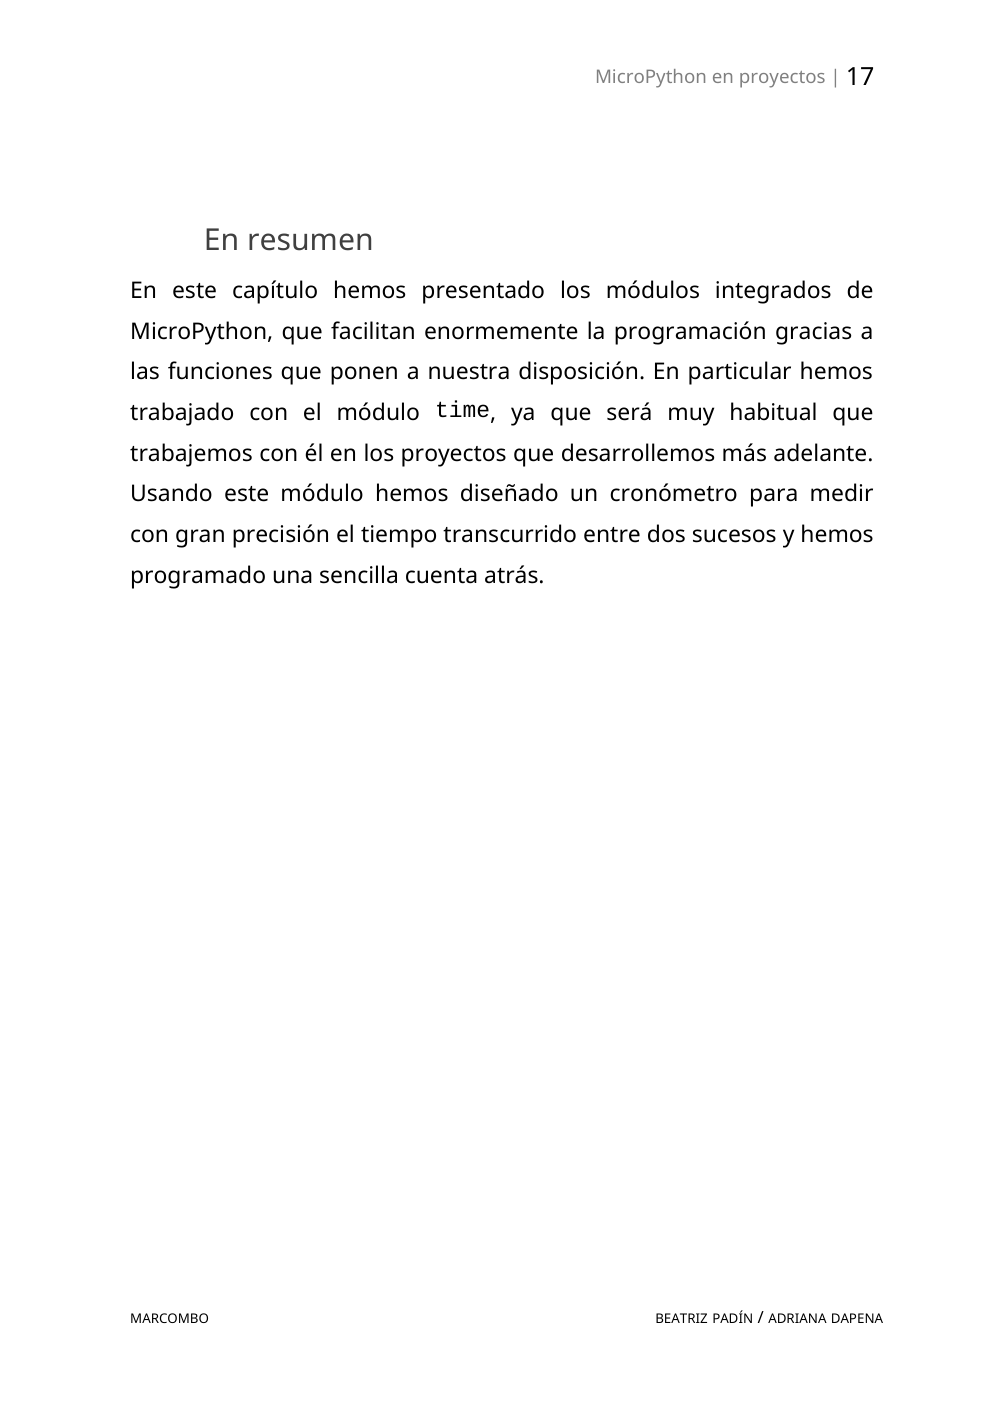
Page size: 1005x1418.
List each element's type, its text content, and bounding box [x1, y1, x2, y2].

text En este capítulo hemos presentado los módulos integrados de MicroPython, que facilitan enormemente la programación gracias a las funciones que ponen a nuestra disposición. En particular hemos trabajado con el módulo time, ya que será muy habitual que trabajemos con él en los proyectos que desarrollemos más adelante. Usando este módulo hemos diseñado un cronómetro para medir con gran precisión el tiempo transcurrido entre dos sucesos y hemos programado una sencilla cuenta atrás. [130, 274, 874, 590]
text En resumen [204, 218, 874, 259]
